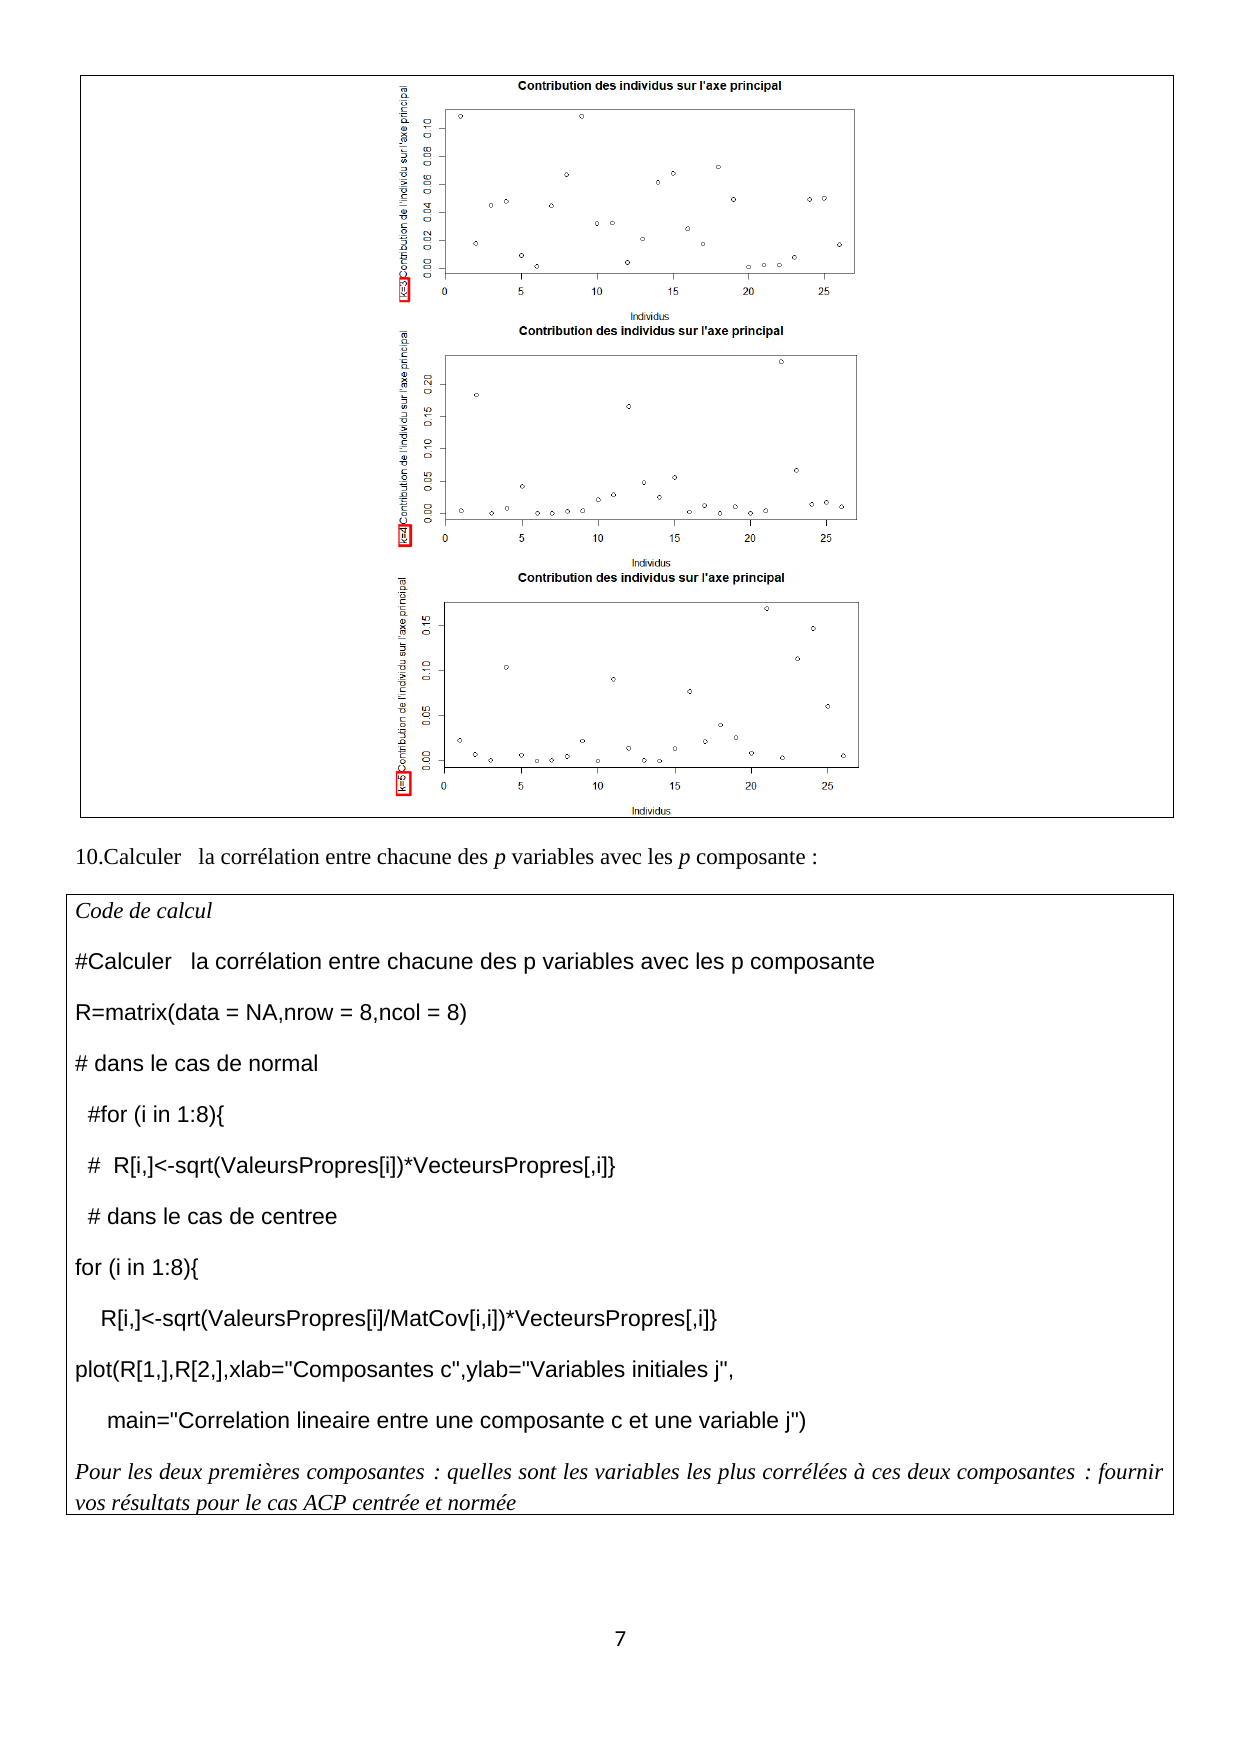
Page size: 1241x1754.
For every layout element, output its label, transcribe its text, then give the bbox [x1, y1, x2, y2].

text Code de calcul [67, 895, 1173, 923]
picture [398, 324, 857, 567]
text main="Correlation lineaire entre une composante c et une variable j") [67, 1404, 1173, 1434]
text R[i,]<-sqrt(ValeursPropres[i]/MatCov[i,i])*VecteursPropres[,i]} [67, 1302, 1173, 1332]
text # dans le cas de normal [67, 1047, 1173, 1076]
text #for (i in 1:8){ [67, 1098, 1173, 1127]
text Pour les deux premières composantes : quelles sont les variables les plus corrélées à ces deux composantes : fournir vos résultats pour le cas ACP centrée et normée [67, 1455, 1173, 1514]
picture [395, 570, 860, 815]
text #Calculer la corrélation entre chacune des p variables avec les p composante [67, 945, 1173, 974]
text R=matrix(data = NA,nrow = 8,ncol = 8) [67, 996, 1173, 1025]
text for (i in 1:8){ [67, 1251, 1173, 1281]
text plot(R[1,],R[2,],xlab="Composantes c",ylab="Variables initiales j", [67, 1353, 1173, 1383]
text # R[i,]<-sqrt(ValeursPropres[i])*VecteursPropres[,i]} [67, 1149, 1173, 1178]
picture [399, 78, 856, 321]
text # dans le cas de centree [67, 1200, 1173, 1229]
text 10.Calculer la corrélation entre chacune des p variables avec les p composante : [75, 843, 1165, 869]
